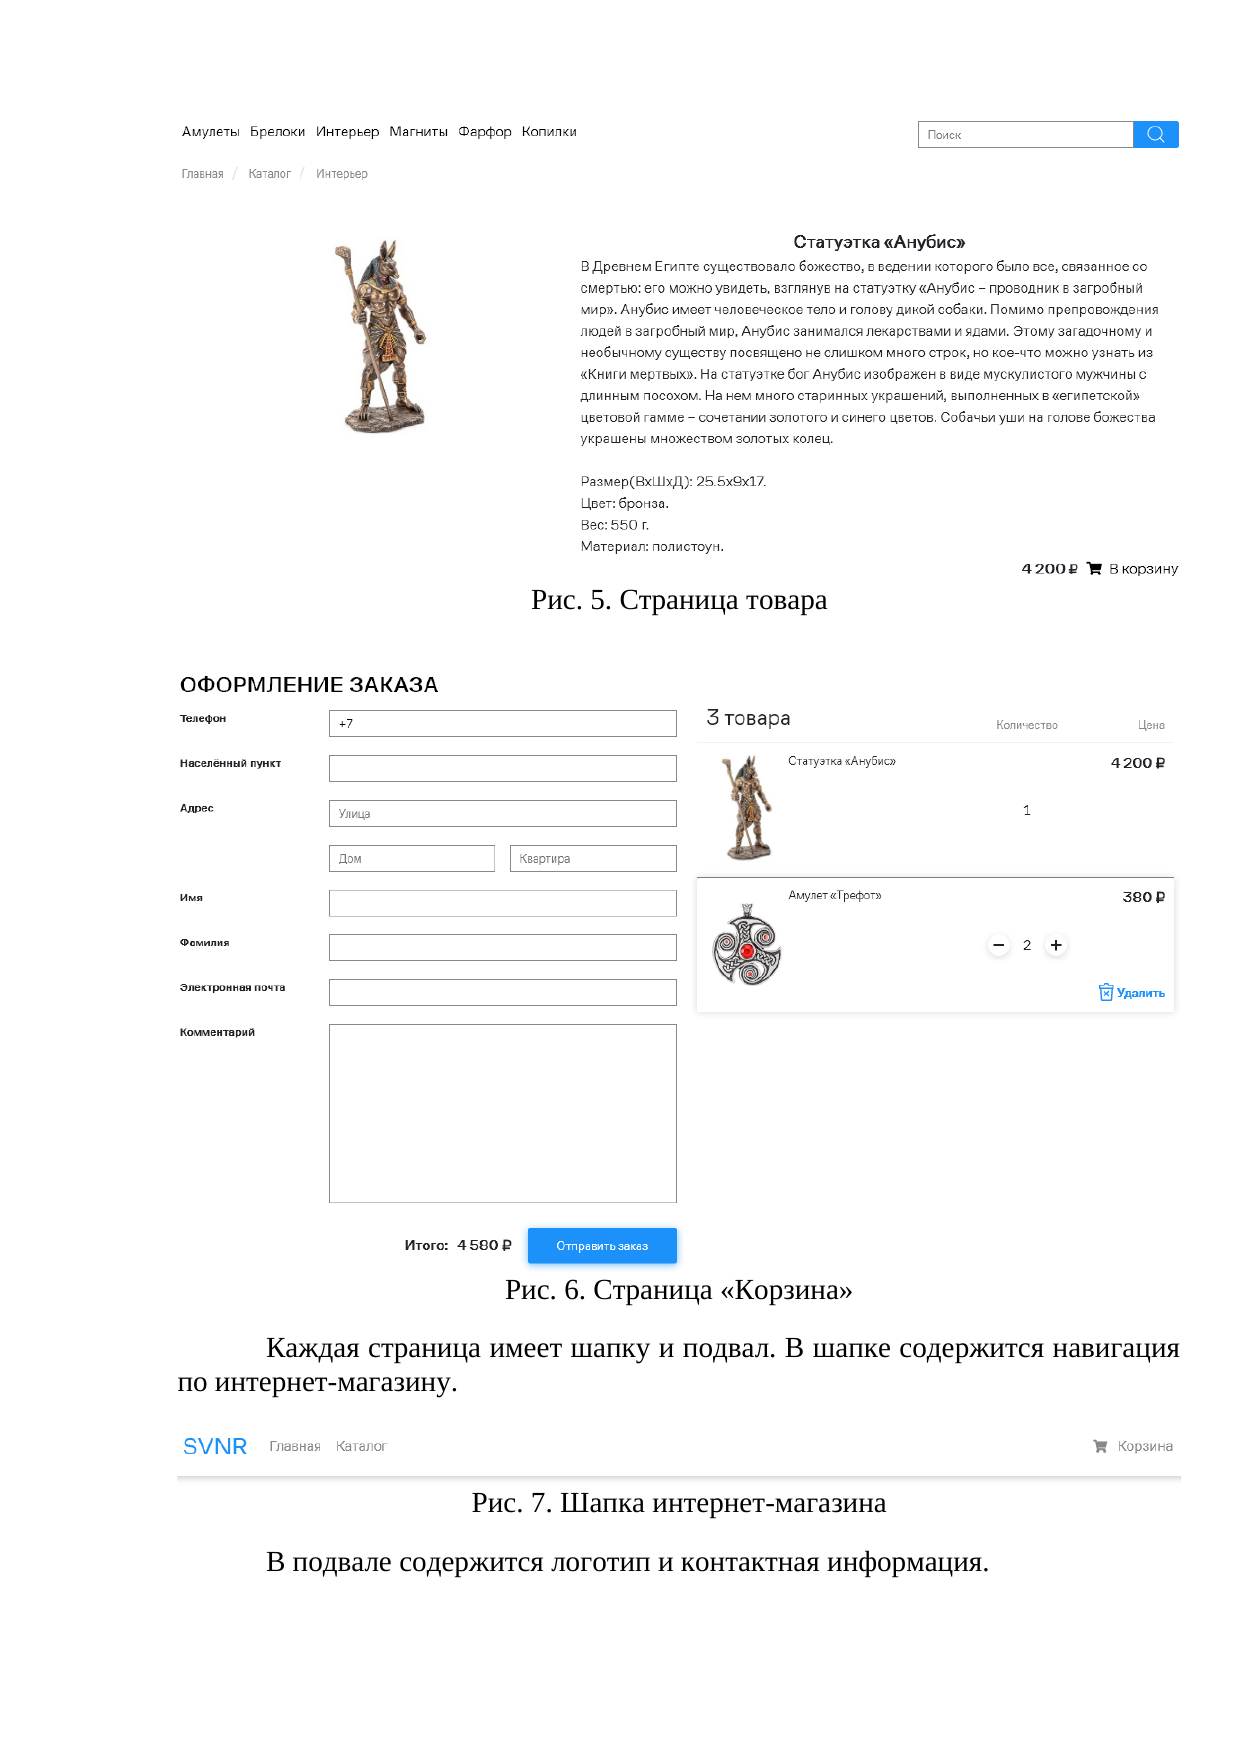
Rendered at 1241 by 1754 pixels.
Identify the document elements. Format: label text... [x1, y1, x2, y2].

picture [177, 674, 1182, 1272]
text Рис. 5. Страница товара [177, 582, 1181, 616]
picture [177, 1422, 1182, 1486]
text Каждая страница имеет шапку и подвал. В шапке содержится навигация по интернет-магазину. [177, 1330, 1181, 1397]
text В подвале содержится логотип и контактная информация. [177, 1544, 1181, 1577]
text Рис. 7. Шапка интернет-магазина [177, 1486, 1181, 1519]
text Рис. 6. Страница «Корзина» [177, 1272, 1181, 1305]
picture [177, 118, 1182, 582]
